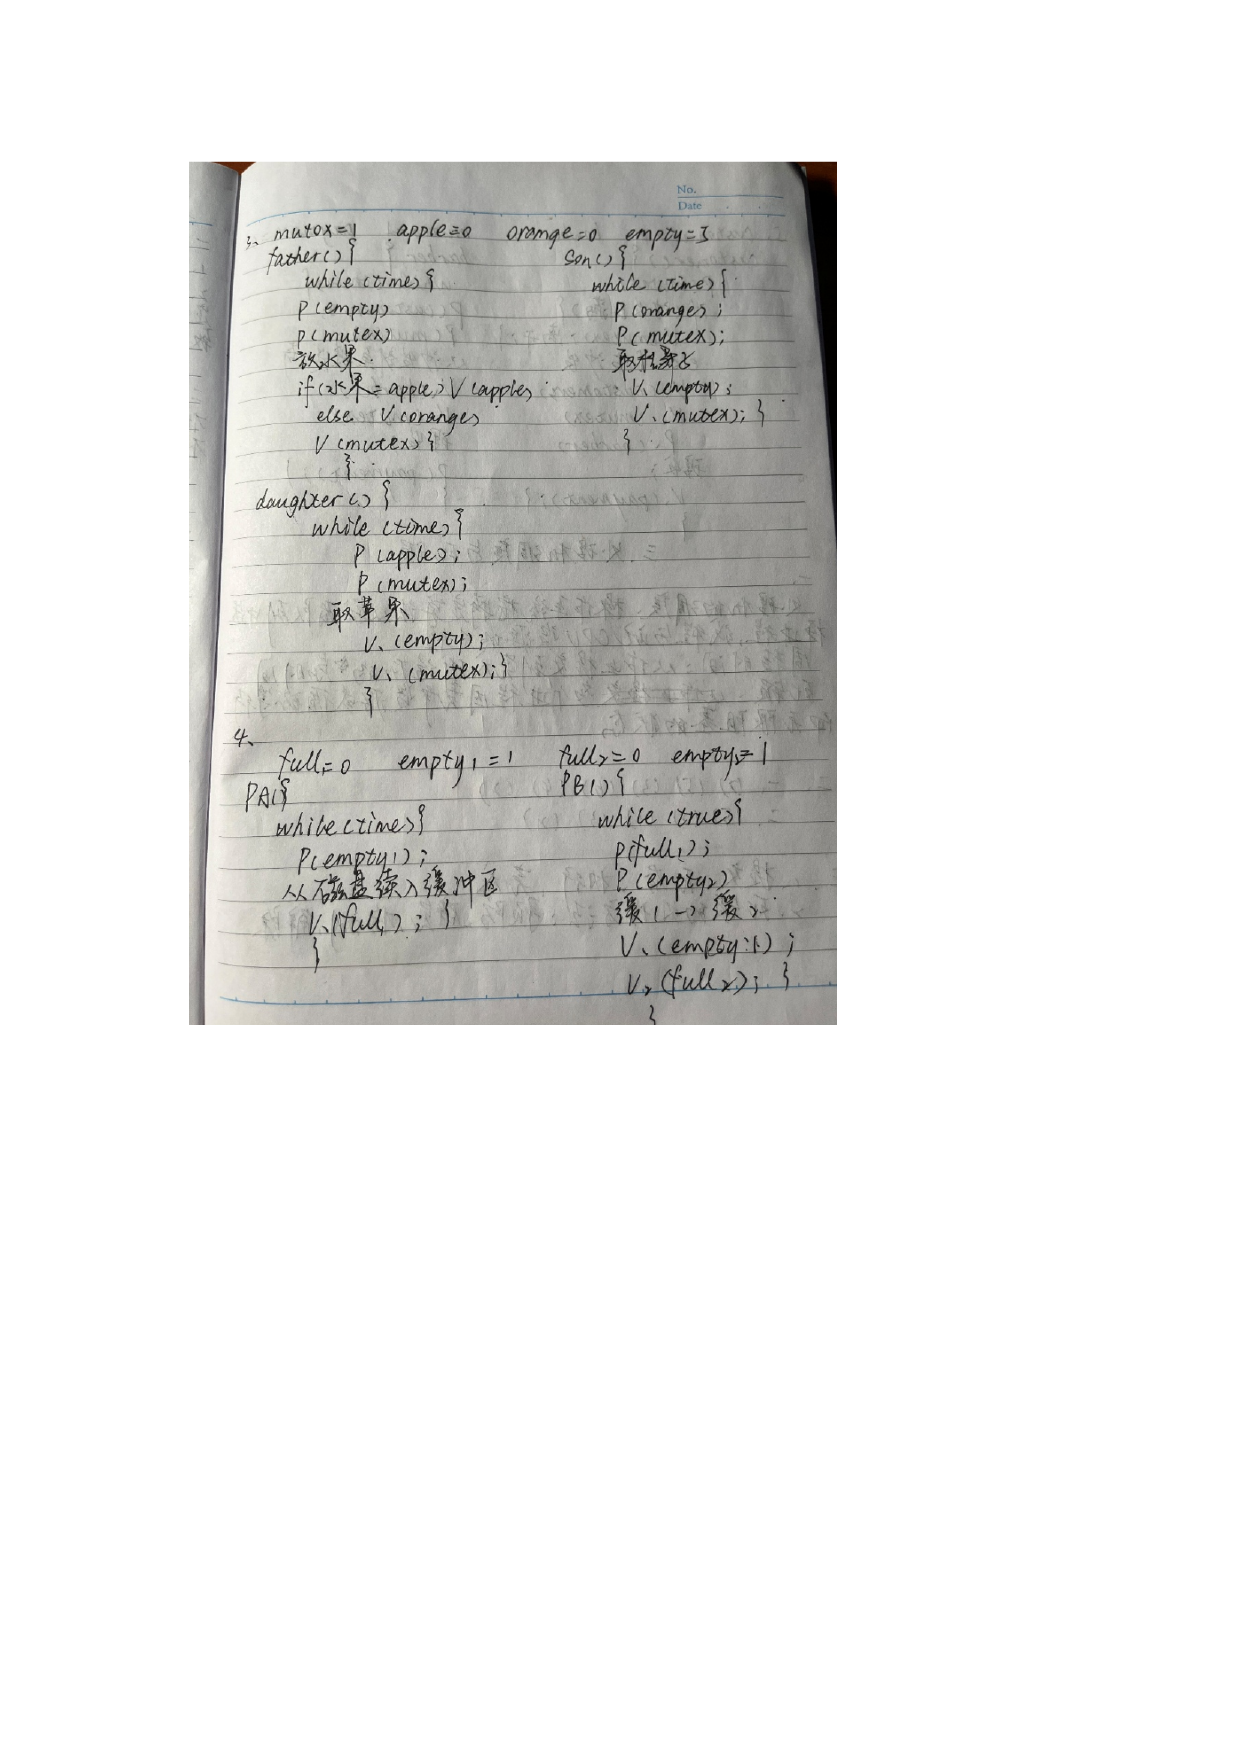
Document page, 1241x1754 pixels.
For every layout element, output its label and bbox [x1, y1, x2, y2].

picture [189, 163, 837, 1025]
